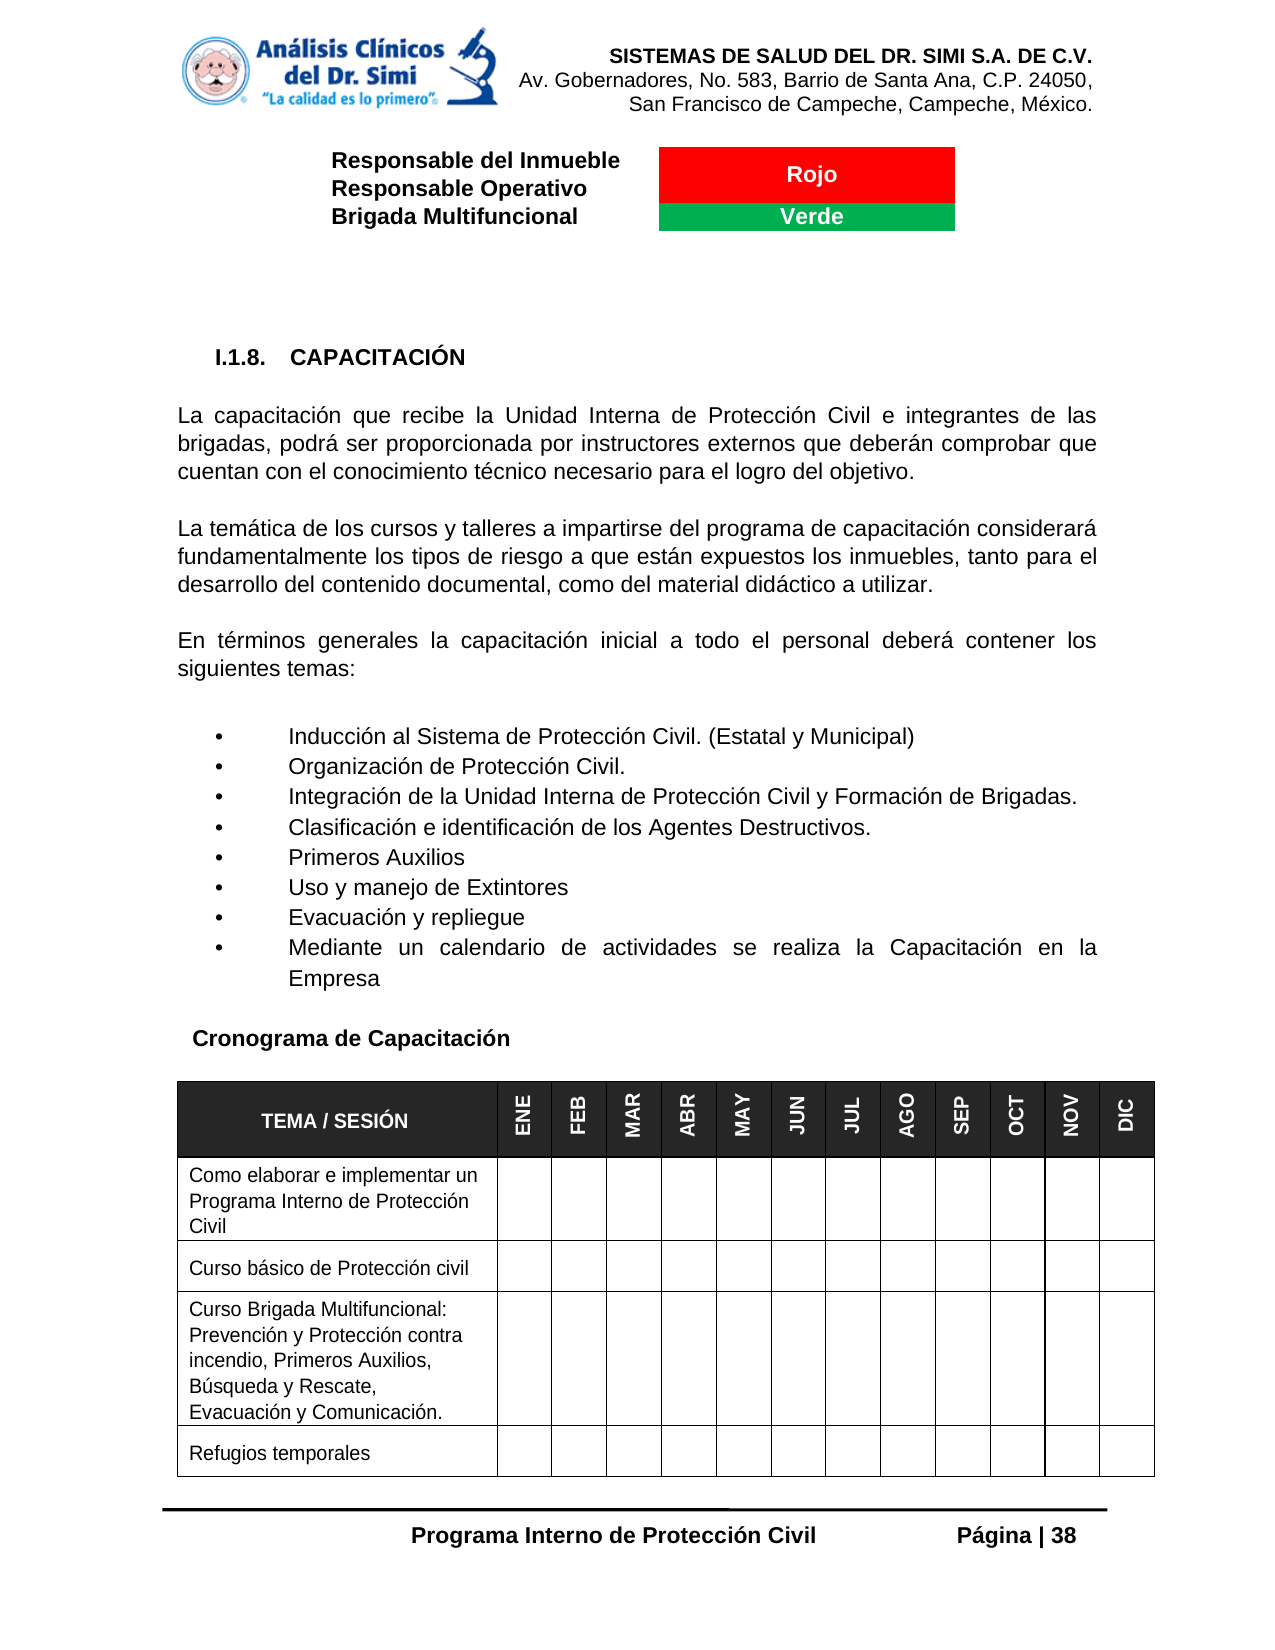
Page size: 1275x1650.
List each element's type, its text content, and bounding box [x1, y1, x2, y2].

table_header ENE [498, 1082, 551, 1156]
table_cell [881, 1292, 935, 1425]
table_cell [717, 1158, 771, 1240]
table_cell [607, 1292, 661, 1425]
list Integración de la Unidad Interna de Protección Civil y Formación de Brigadas. [215, 783, 1098, 809]
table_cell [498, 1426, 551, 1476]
subtitle CAPACITACIÓN [215, 344, 984, 370]
table_cell Curso Brigada Multifuncional: Prevención y Protección contra incendio, Primeros Auxilios, Búsqueda y Rescate, Evacuación y Comunicación. [178, 1292, 497, 1425]
table_cell [662, 1241, 716, 1291]
table_cell Responsable Operativo [320, 175, 659, 203]
list Clasificación e identificación de los Agentes Destructivos. [215, 813, 1098, 840]
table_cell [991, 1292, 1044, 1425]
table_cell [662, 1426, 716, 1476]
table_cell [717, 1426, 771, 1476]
table_cell [772, 1241, 825, 1291]
table_cell [881, 1158, 935, 1240]
list Uso y manejo de Extintores [215, 874, 1098, 900]
table_cell [662, 1158, 716, 1240]
table_header Rojo [659, 147, 955, 203]
table_cell Como elaborar e implementar un Programa Interno de Protección Civil [178, 1158, 497, 1240]
table_cell [1046, 1158, 1099, 1240]
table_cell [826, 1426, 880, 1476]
table_cell [498, 1241, 551, 1291]
table_cell [826, 1241, 880, 1291]
table_cell [772, 1158, 825, 1240]
table_cell [498, 1158, 551, 1240]
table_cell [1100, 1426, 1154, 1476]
list Inducción al Sistema de Protección Civil. (Estatal y Municipal) [215, 723, 1098, 749]
text Cronograma de Capacitación [177, 1025, 1098, 1051]
table_header TEMA / SESIÓN [178, 1082, 497, 1156]
list Evacuación y repliegue [215, 904, 1098, 930]
table_cell [1046, 1241, 1099, 1291]
table_cell Verde [659, 203, 955, 231]
table_cell [717, 1292, 771, 1425]
table_cell [552, 1292, 606, 1425]
table_header MAY [717, 1082, 771, 1156]
picture [176, 26, 501, 123]
table_cell Curso básico de Protección civil [178, 1241, 497, 1291]
text En términos generales la capacitación inicial a todo el personal deberá contener los siguientes temas: [177, 627, 1098, 682]
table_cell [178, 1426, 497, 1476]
table_cell [607, 1241, 661, 1291]
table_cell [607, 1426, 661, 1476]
table_header FEB [552, 1082, 606, 1156]
table_header JUN [772, 1082, 825, 1156]
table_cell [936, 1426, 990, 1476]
table_cell [1100, 1158, 1154, 1240]
table_header SEP [936, 1082, 990, 1156]
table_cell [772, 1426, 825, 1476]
table_cell [772, 1292, 825, 1425]
table_header OCT [991, 1082, 1044, 1156]
list Organización de Protección Civil. [215, 753, 1098, 779]
table_cell [936, 1241, 990, 1291]
table_cell [1100, 1241, 1154, 1291]
table_cell [552, 1241, 606, 1291]
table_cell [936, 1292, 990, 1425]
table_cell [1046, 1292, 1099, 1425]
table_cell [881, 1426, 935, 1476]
table_cell [498, 1292, 551, 1425]
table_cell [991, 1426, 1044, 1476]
table_cell [826, 1158, 880, 1240]
table_header ABR [662, 1082, 716, 1156]
table_cell [991, 1158, 1044, 1240]
table_header Responsable del Inmueble [320, 147, 659, 175]
table_cell [662, 1292, 716, 1425]
table_header JUL [826, 1082, 880, 1156]
table_cell [991, 1241, 1044, 1291]
table_header AGO [881, 1082, 935, 1156]
table_cell [552, 1158, 606, 1240]
table_header NOV [1046, 1082, 1099, 1156]
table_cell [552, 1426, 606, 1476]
list Mediante un calendario de actividades se realiza la Capacitación en la Empresa [215, 934, 1098, 991]
table_cell [881, 1241, 935, 1291]
table_cell [717, 1241, 771, 1291]
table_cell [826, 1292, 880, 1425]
list Primeros Auxilios [215, 844, 1098, 870]
table_header DIC [1100, 1082, 1154, 1156]
text La temática de los cursos y talleres a impartirse del programa de capacitación considerará fundamentalmente los tipos de riesgo a que están expuestos los inmuebles, tanto para el desarrollo del contenido documental, como del material didáctico a utilizar. [177, 514, 1098, 597]
table_header MAR [607, 1082, 661, 1156]
text La capacitación que recibe la Unidad Interna de Protección Civil e integrantes de las brigadas, podrá ser proporcionada por instructores externos que deberán comprobar que cuentan con el conocimiento técnico necesario para el logro del objetivo. [177, 402, 1098, 485]
table_cell [936, 1158, 990, 1240]
table_cell Brigada Multifuncional [320, 203, 659, 231]
table_cell [607, 1158, 661, 1240]
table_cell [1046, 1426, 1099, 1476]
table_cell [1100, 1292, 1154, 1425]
